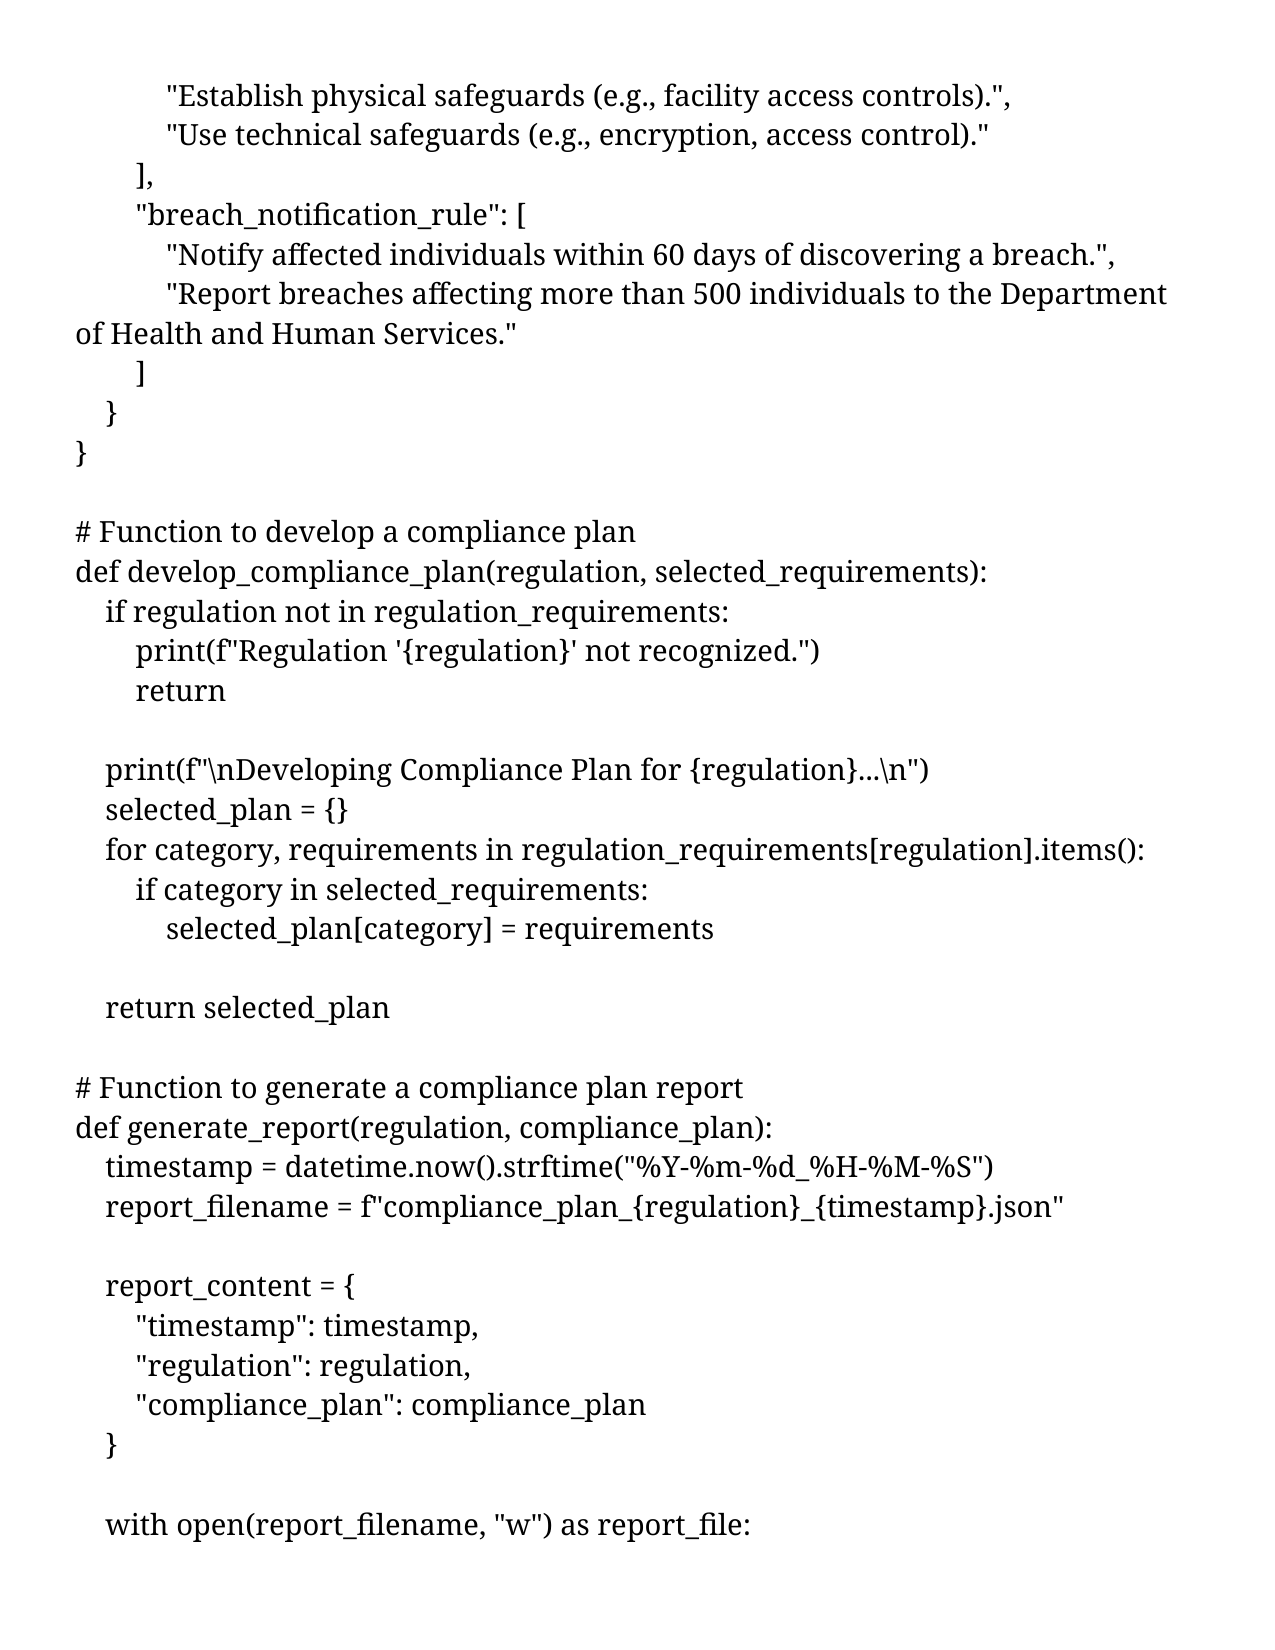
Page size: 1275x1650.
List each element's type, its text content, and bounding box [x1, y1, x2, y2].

text "regulation": regulation, [75, 1345, 1200, 1385]
text with open(report_filename, "w") as report_file: [75, 1504, 1200, 1543]
text print(f"\nDeveloping Compliance Plan for {regulation}...\n") [75, 750, 1200, 789]
text ] [75, 353, 1200, 392]
text report_content = { [75, 1266, 1200, 1305]
text selected_plan[category] = requirements [75, 908, 1200, 948]
text for category, requirements in regulation_requirements[regulation].items(): [75, 829, 1200, 869]
text print(f"Regulation '{regulation}' not recognized.") [75, 631, 1200, 670]
text timestamp = datetime.now().strftime("%Y-%m-%d_%H-%M-%S") [75, 1147, 1200, 1186]
text "Use technical safeguards (e.g., encryption, access control)." [75, 115, 1200, 154]
text "Notify affected individuals within 60 days of discovering a breach.", [75, 234, 1200, 273]
text "Establish physical safeguards (e.g., facility access controls).", [75, 75, 1200, 115]
text def develop_compliance_plan(regulation, selected_requirements): [75, 551, 1200, 591]
text "timestamp": timestamp, [75, 1305, 1200, 1345]
text selected_plan = {} [75, 789, 1200, 829]
text if category in selected_requirements: [75, 869, 1200, 908]
text } [75, 1424, 1200, 1464]
text # Function to develop a compliance plan [75, 512, 1200, 551]
text report_filename = f"compliance_plan_{regulation}_{timestamp}.json" [75, 1186, 1200, 1226]
text "breach_notification_rule": [ [75, 194, 1200, 234]
text if regulation not in regulation_requirements: [75, 591, 1200, 631]
text } [75, 432, 1200, 472]
text } [75, 392, 1200, 432]
text "compliance_plan": compliance_plan [75, 1385, 1200, 1424]
text return selected_plan [75, 988, 1200, 1027]
text return [75, 670, 1200, 710]
text ], [75, 154, 1200, 194]
text "Report breaches affecting more than 500 individuals to the Department of Health and Human Services." [75, 273, 1200, 353]
text def generate_report(regulation, compliance_plan): [75, 1107, 1200, 1147]
text # Function to generate a compliance plan report [75, 1067, 1200, 1107]
